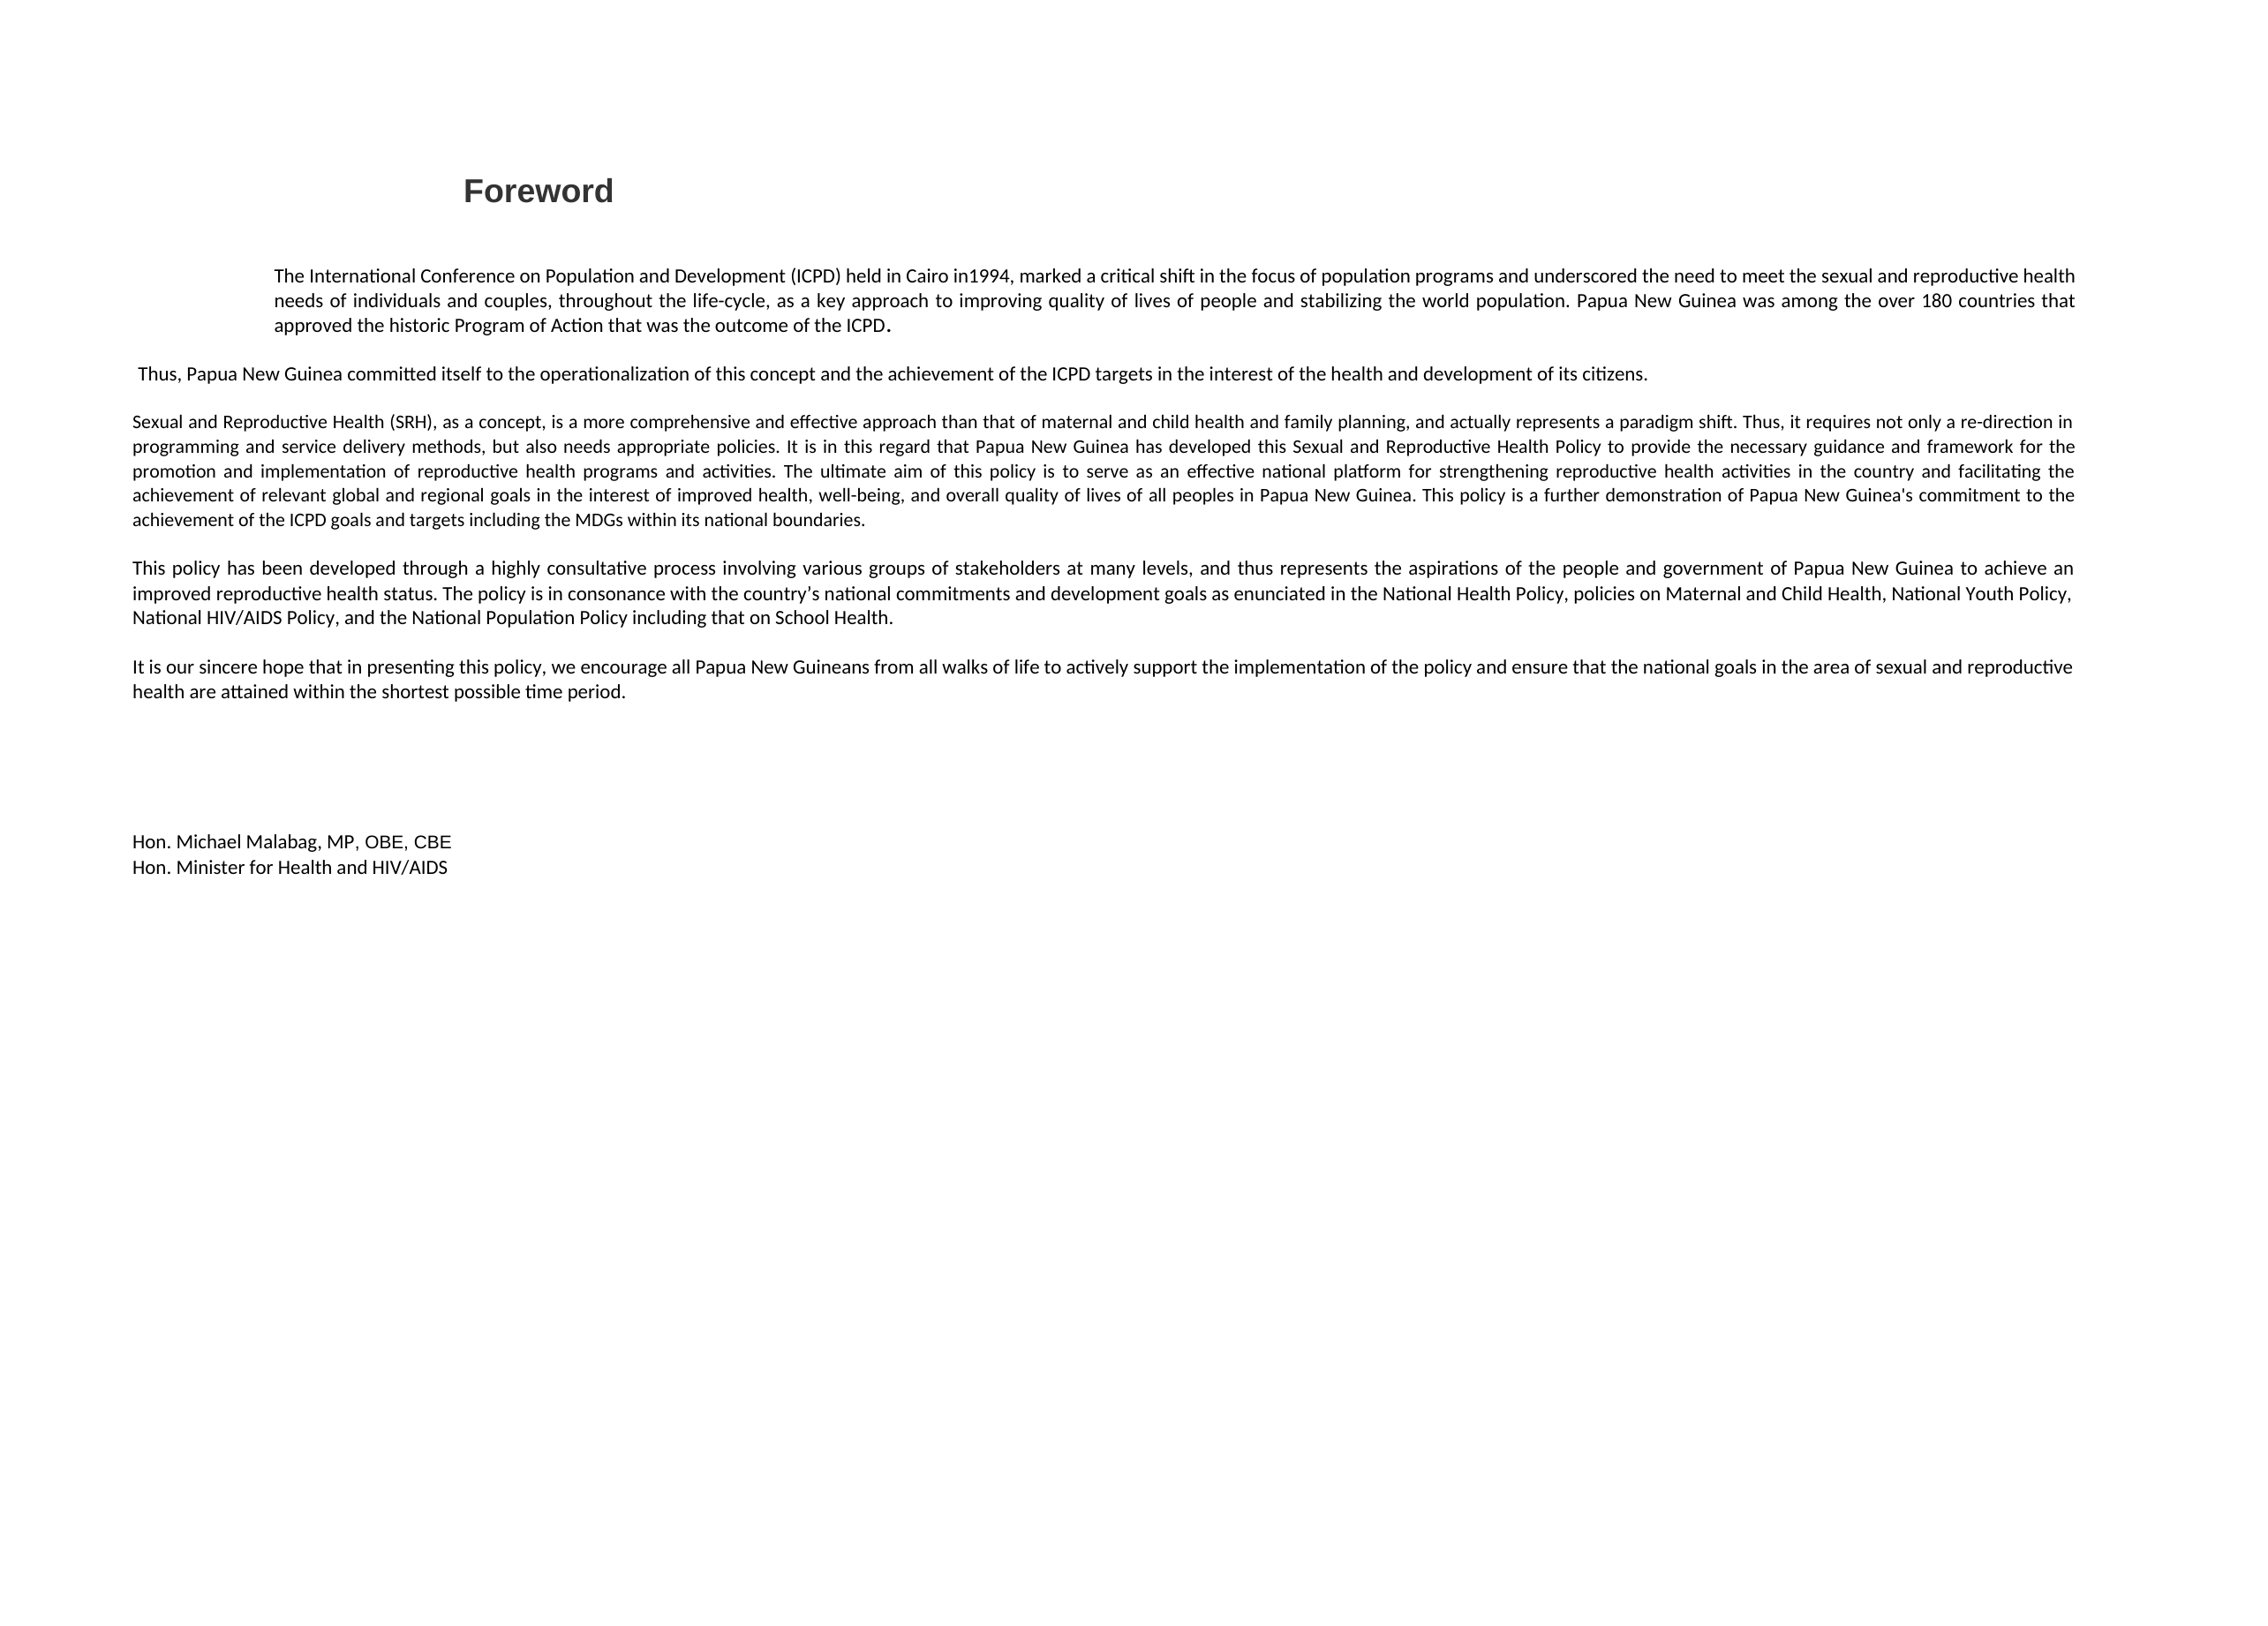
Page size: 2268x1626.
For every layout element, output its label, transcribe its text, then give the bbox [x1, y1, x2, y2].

text Foreword [463, 171, 2136, 209]
text Sexual and Reproductive Health (SRH), as a concept, is a more comprehensive and effective approach than that of maternal and child health and family planning, and actually represents a paradigm shift. Thus, it requires not only a re-direction in programming and service delivery methods, but also needs appropriate policies. It is in this regard that Papua New Guinea has developed this Sexual and Reproductive Health Policy to provide the necessary guidance and framework for the promotion and implementation of reproductive health programs and activities. The ultimate aim of this policy is to serve as an effective national platform for strengthening reproductive health activities in the country and facilitating the achievement of relevant global and regional goals in the interest of improved health, well-being, and overall quality of lives of all peoples in Papua New Guinea. This policy is a further demonstration of Papua New Guinea's commitment to the achievement of the ICPD goals and targets including the MDGs within its national boundaries. [132, 410, 2077, 531]
text This policy has been developed through a highly consultative process involving various groups of stakeholders at many levels, and thus represents the aspirations of the people and government of Papua New Guinea to achieve an improved reproductive health status. The policy is in consonance with the country’s national commitments and development goals as enunciated in the National Health Policy, policies on Maternal and Child Health, National Youth Policy, National HIV/AIDS Policy, and the National Population Policy including that on School Health. [132, 555, 2077, 630]
text Hon. Michael Malabag, MP, OBE, CBE [132, 829, 2136, 854]
text Thus, Papua New Guinea committed itself to the operationalization of this concept and the achievement of the ICPD targets in the interest of the health and development of its citizens. [138, 361, 2077, 386]
text The International Conference on Population and Development (ICPD) held in Cairo in1994, marked a critical shift in the focus of population programs and underscored the need to meet the sexual and reproductive health needs of individuals and couples, throughout the life-cycle, as a key approach to improving quality of lives of people and stabilizing the world population. Papua New Guinea was among the over 180 countries that approved the historic Program of Action that was the outcome of the ICPD. [274, 263, 2079, 337]
text It is our sincere hope that in presenting this policy, we encourage all Papua New Guineans from all walks of life to actively support the implementation of the policy and ensure that the national goals in the area of sexual and reproductive health are attained within the shortest possible time period. [132, 654, 2077, 704]
text Hon. Minister for Health and HIV/AIDS [132, 854, 2136, 879]
